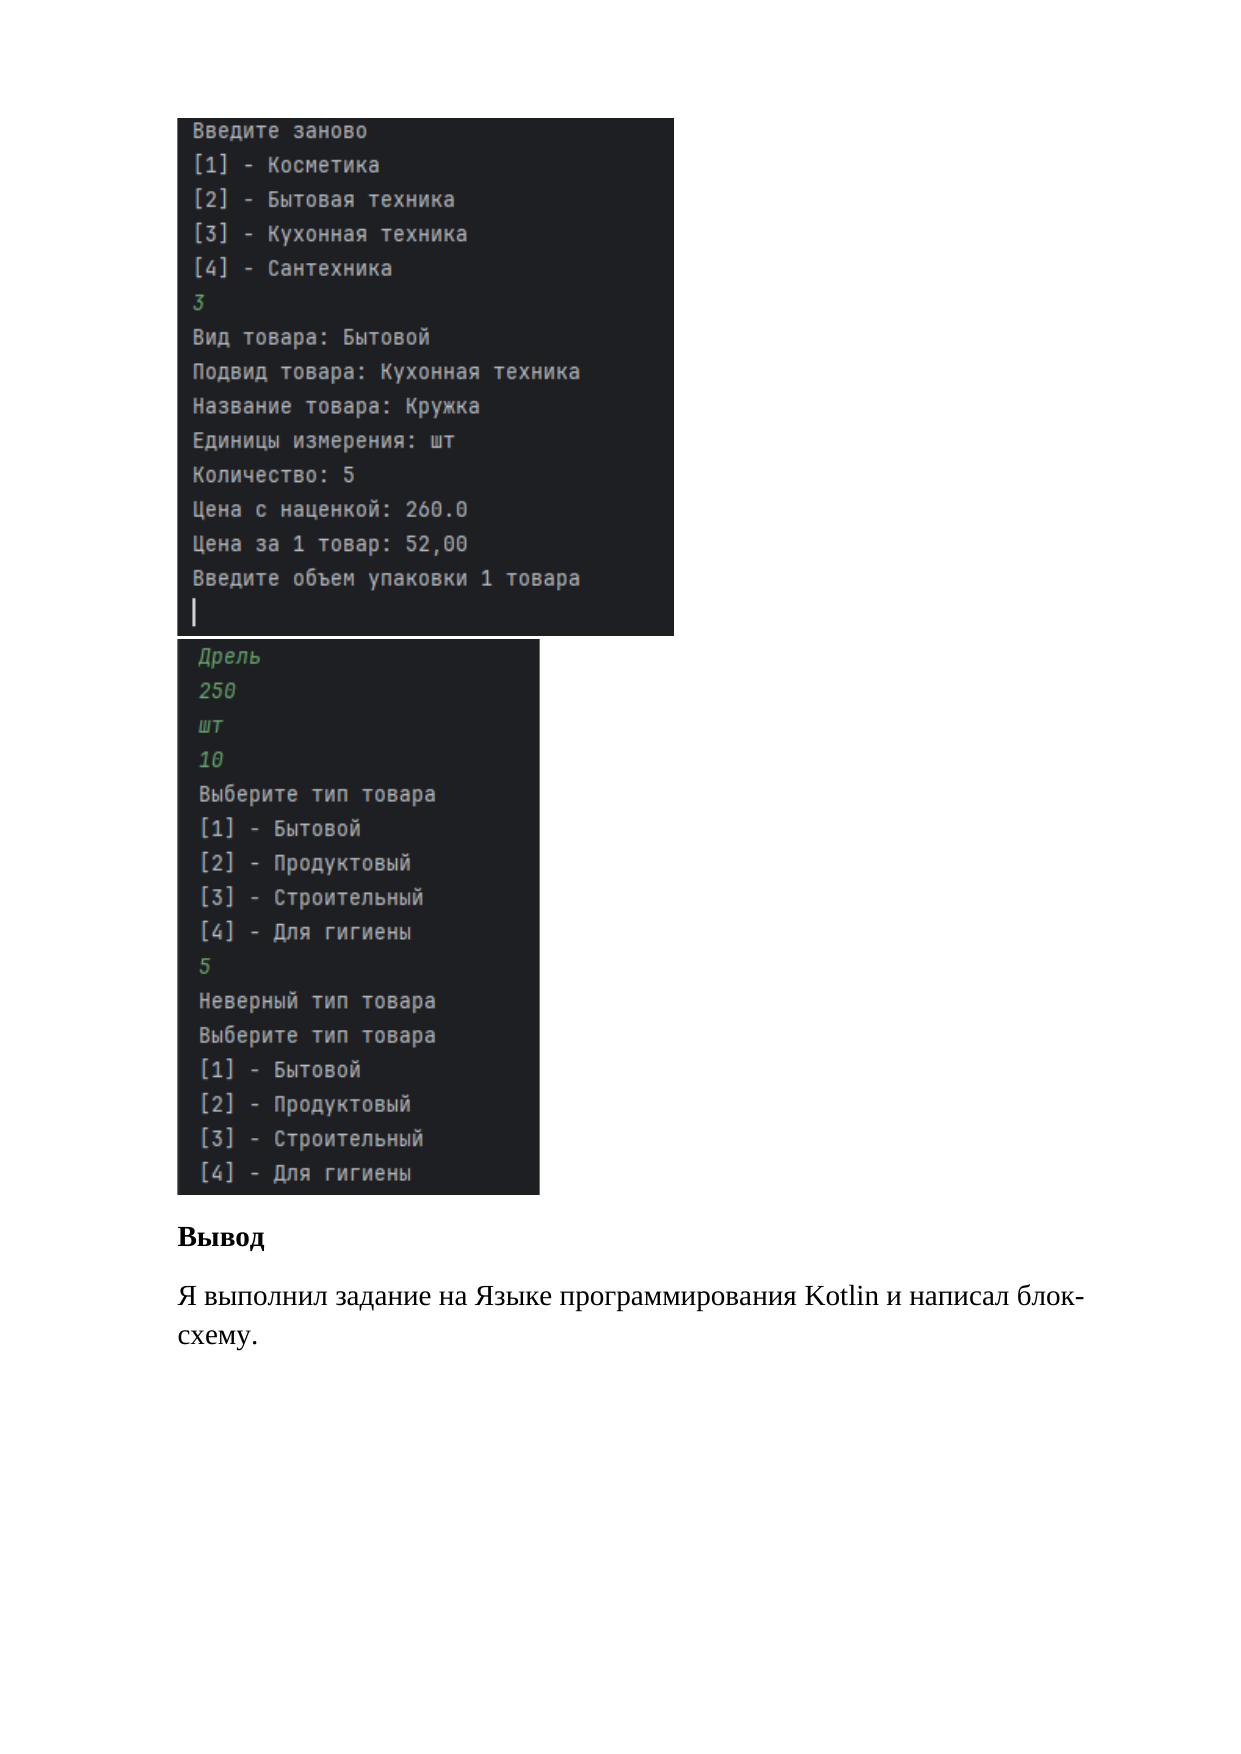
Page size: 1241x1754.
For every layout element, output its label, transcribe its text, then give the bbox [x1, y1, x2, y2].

picture [177, 118, 674, 636]
picture [177, 639, 540, 1195]
text Я выполнил задание на Языке программирования Kotlin и написал блок-схему. [177, 1278, 1152, 1351]
text Вывод [177, 1219, 1152, 1253]
